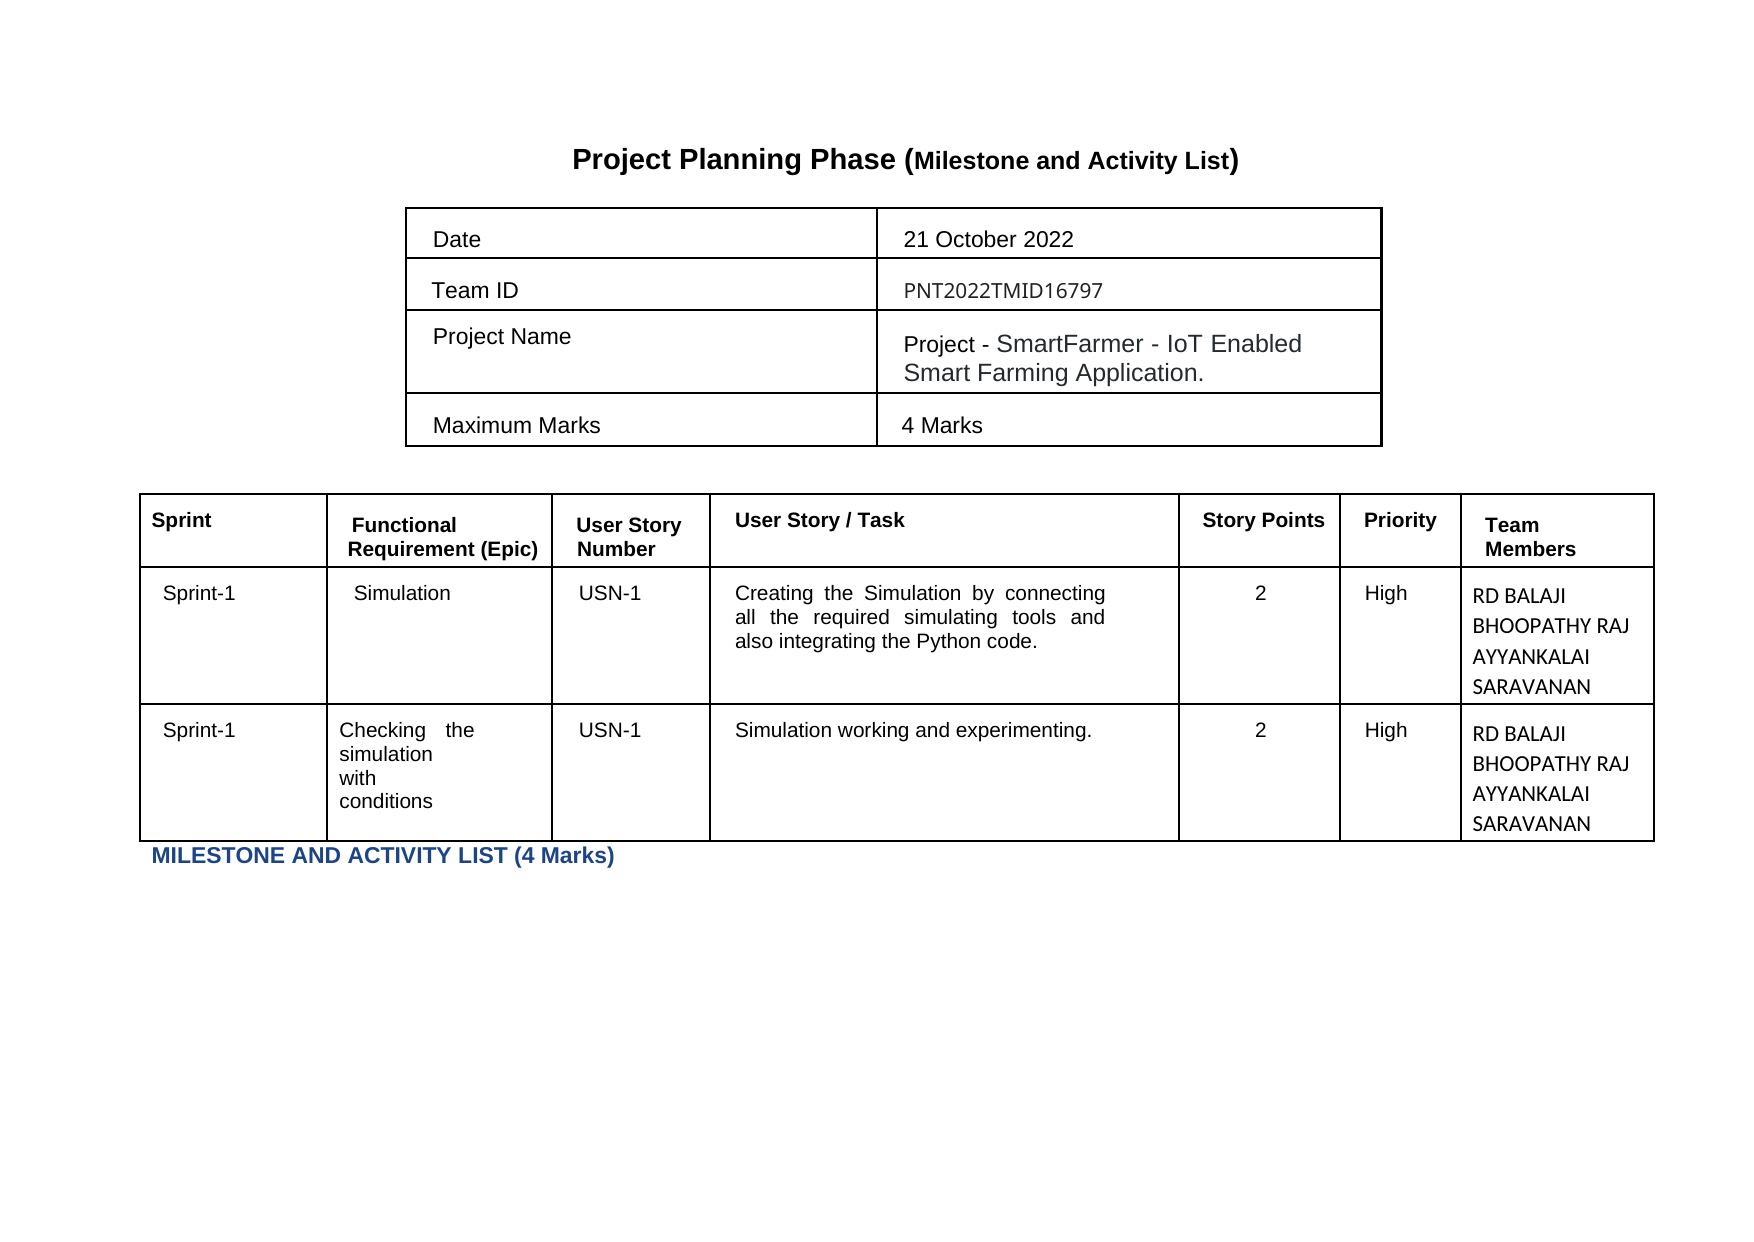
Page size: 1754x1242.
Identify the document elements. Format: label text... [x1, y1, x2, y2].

table_header Team Members [1462, 495, 1653, 566]
table_cell High [1341, 705, 1460, 840]
table_cell Project - SmartFarmer - IoT Enabled Smart Farming Application. [878, 311, 1380, 392]
table_cell Sprint-1 [141, 568, 326, 702]
table_cell PNT2022TMID16797 [878, 259, 1380, 309]
table_header Sprint [141, 495, 326, 566]
table_header Date [407, 209, 876, 257]
table_cell RD BALAJI BHOOPATHY RAJ AYYANKALAI SARAVANAN [1462, 568, 1653, 702]
table_header User Story Number [553, 495, 709, 566]
table_header Priority [1341, 495, 1460, 566]
table_cell High [1341, 568, 1460, 702]
table_cell Simulation [328, 568, 551, 702]
table_cell USN-1 [553, 705, 709, 840]
table_cell RD BALAJI BHOOPATHY RAJ AYYANKALAI SARAVANAN [1462, 705, 1653, 840]
text MILESTONE AND ACTIVITY LIST (4 Marks) [151, 842, 1239, 868]
table_cell USN-1 [553, 568, 709, 702]
table_cell 4 Marks [878, 394, 1380, 444]
table_header Story Points [1180, 495, 1339, 566]
table_header Functional Requirement (Epic) [328, 495, 551, 566]
table_cell Checking the simulation with conditions [328, 705, 551, 840]
table_header User Story / Task [711, 495, 1178, 566]
table_cell Sprint-1 [141, 705, 326, 840]
table_cell Simulation working and experimenting. [711, 705, 1178, 840]
table_header 21 October 2022 [878, 209, 1380, 257]
table_cell Team ID [407, 259, 876, 309]
table_cell 2 [1180, 568, 1339, 702]
text Project Planning Phase (Milestone and Activity List) [139, 142, 1239, 175]
table_cell Maximum Marks [407, 394, 876, 444]
table_cell Creating the Simulation by connecting all the required simulating tools and also integrating the Python code. [711, 568, 1178, 702]
table_cell 2 [1180, 705, 1339, 840]
table_cell Project Name [407, 311, 876, 392]
